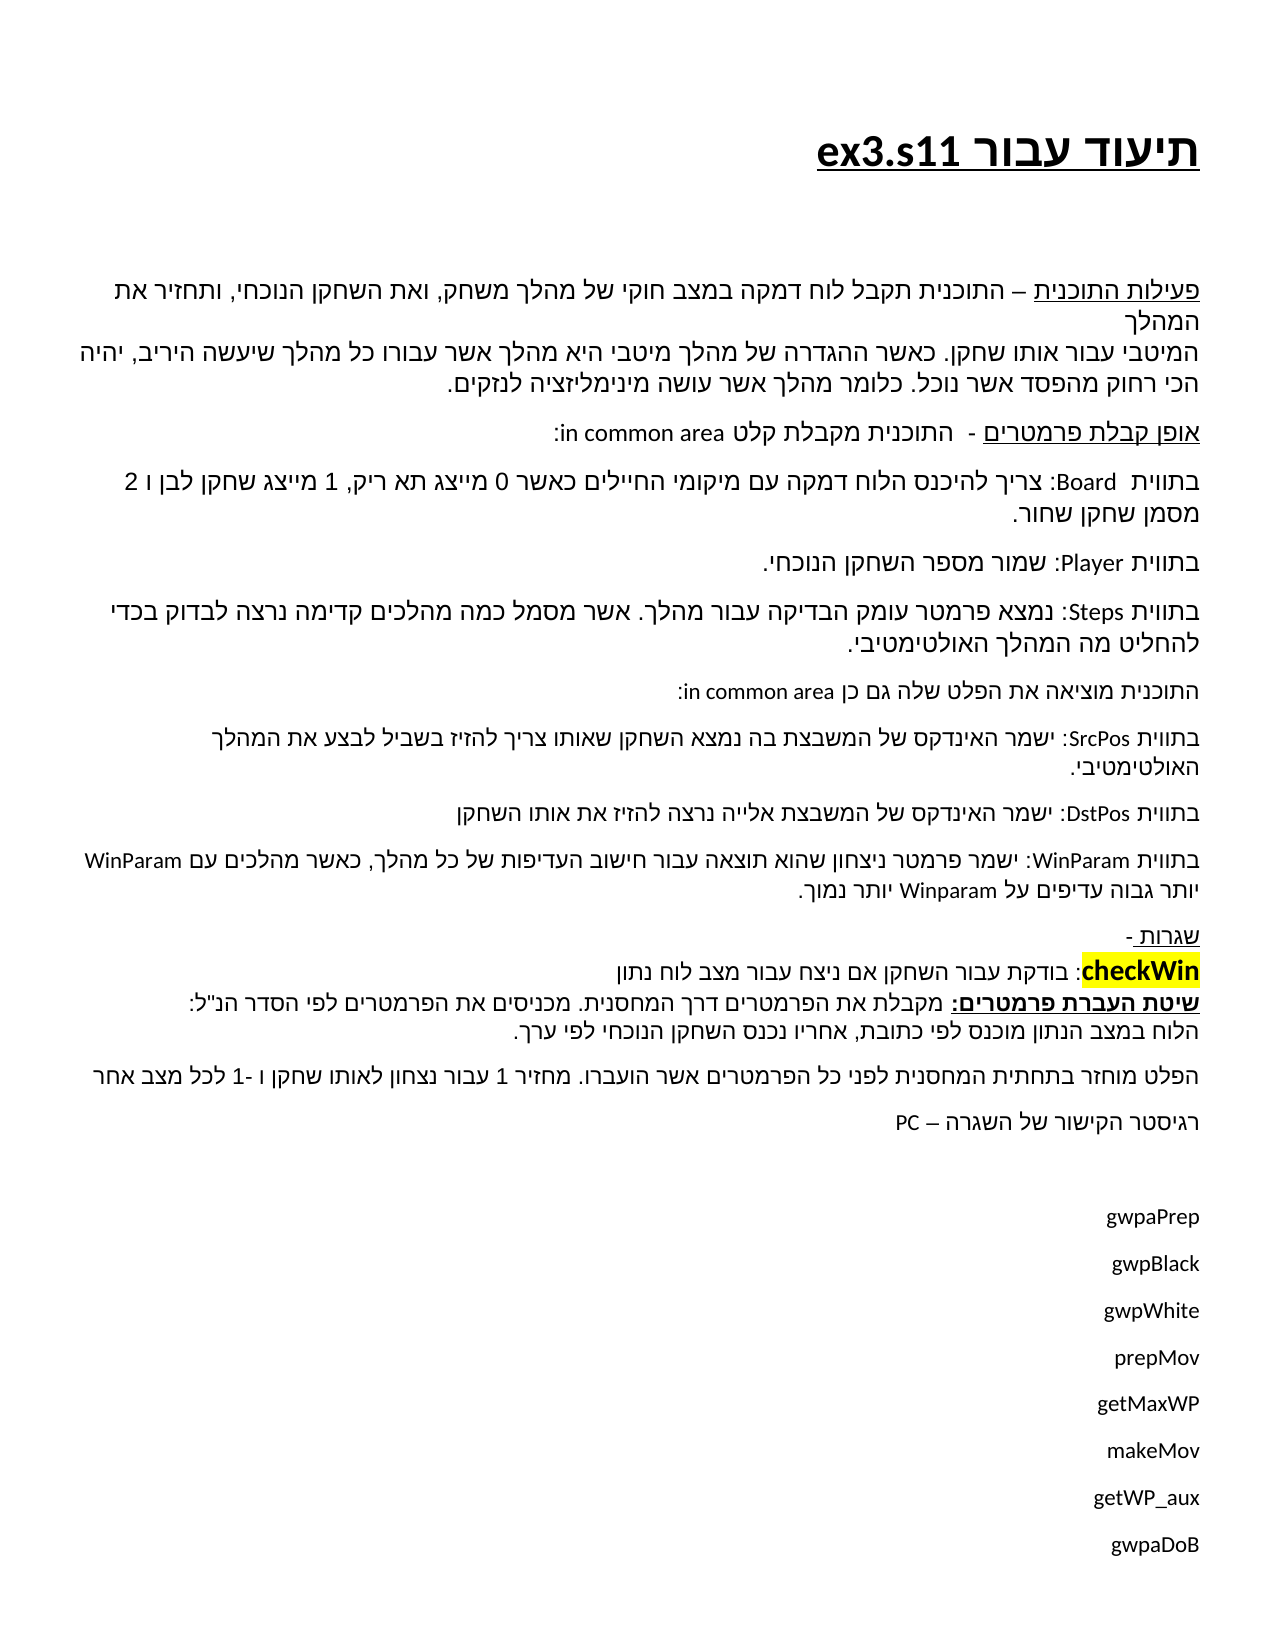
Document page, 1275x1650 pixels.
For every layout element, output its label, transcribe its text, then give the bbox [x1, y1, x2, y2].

text הפלט מוחזר בתחתית המחסנית לפני כל הפרמטרים אשר הועברו. מחזיר 1 עבור נצחון לאותו שחקן ו -1 לכל מצב אחר [75, 1063, 1200, 1089]
text בתווית Board: צריך להיכנס הלוח דמקה עם מיקומי החיילים כאשר 0 מייצג תא ריק, 1 מייצג שחקן לבן ו 2 מסמן שחקן שחור. [75, 466, 1200, 528]
text בתווית SrcPos: ישמר האינדקס של המשבצת בה נמצא השחקן שאותו צריך להזיז בשביל לבצע את המהלך האולטימטיבי. [75, 724, 1200, 780]
text שגרות - checkWin: בודקת עבור השחקן אם ניצח עבור מצב לוח נתון שיטת העברת פרמטרים: מקבלת את הפרמטרים דרך המחסנית. מכניסים את הפרמטרים לפי הסדר הנ"ל: הלוח במצב הנתון מוכנס לפי כתובת, אחריו נכנס השחקן הנוכחי לפי ערך. [75, 923, 1200, 1044]
text gwpaPrep [75, 1202, 1200, 1230]
text gwpWhite [75, 1296, 1200, 1324]
text תיעוד עבור ex3.s11 [75, 122, 1200, 178]
text בתווית Steps: נמצא פרמטר עומק הבדיקה עבור מהלך. אשר מסמל כמה מהלכים קדימה נרצה לבדוק בכדי להחליט מה המהלך האולטימטיבי. [75, 596, 1200, 658]
text gwpaDoB [75, 1530, 1200, 1558]
text getMaxWP [75, 1389, 1200, 1418]
text בתווית DstPos: ישמר האינדקס של המשבצת אלייה נרצה להזיז את אותו השחקן [75, 799, 1200, 827]
text רגיסטר הקישור של השגרה – PC [75, 1108, 1200, 1136]
text פעילות התוכנית – התוכנית תקבל לוח דמקה במצב חוקי של מהלך משחק, ואת השחקן הנוכחי, ותחזיר את המהלך המיטבי עבור אותו שחקן. כאשר ההגדרה של מהלך מיטבי היא מהלך אשר עבורו כל מהלך שיעשה היריב, יהיה הכי רחוק מהפסד אשר נוכל. כלומר מהלך אשר עושה מינימליזציה לנזקים. [75, 276, 1200, 398]
text בתווית Player: שמור מספר השחקן הנוכחי. [75, 547, 1200, 577]
text prepMov [75, 1343, 1200, 1371]
text בתווית WinParam: ישמר פרמטר ניצחון שהוא תוצאה עבור חישוב העדיפות של כל מהלך, כאשר מהלכים עם WinParam יותר גבוה עדיפים על Winparam יותר נמוך. [75, 846, 1200, 904]
text makeMov [75, 1436, 1200, 1464]
text אופן קבלת פרמטרים - התוכנית מקבלת קלט in common area: [75, 417, 1200, 447]
text gwpBlack [75, 1249, 1200, 1277]
text getWP_aux [75, 1483, 1200, 1511]
text התוכנית מוציאה את הפלט שלה גם כן in common area: [75, 677, 1200, 705]
